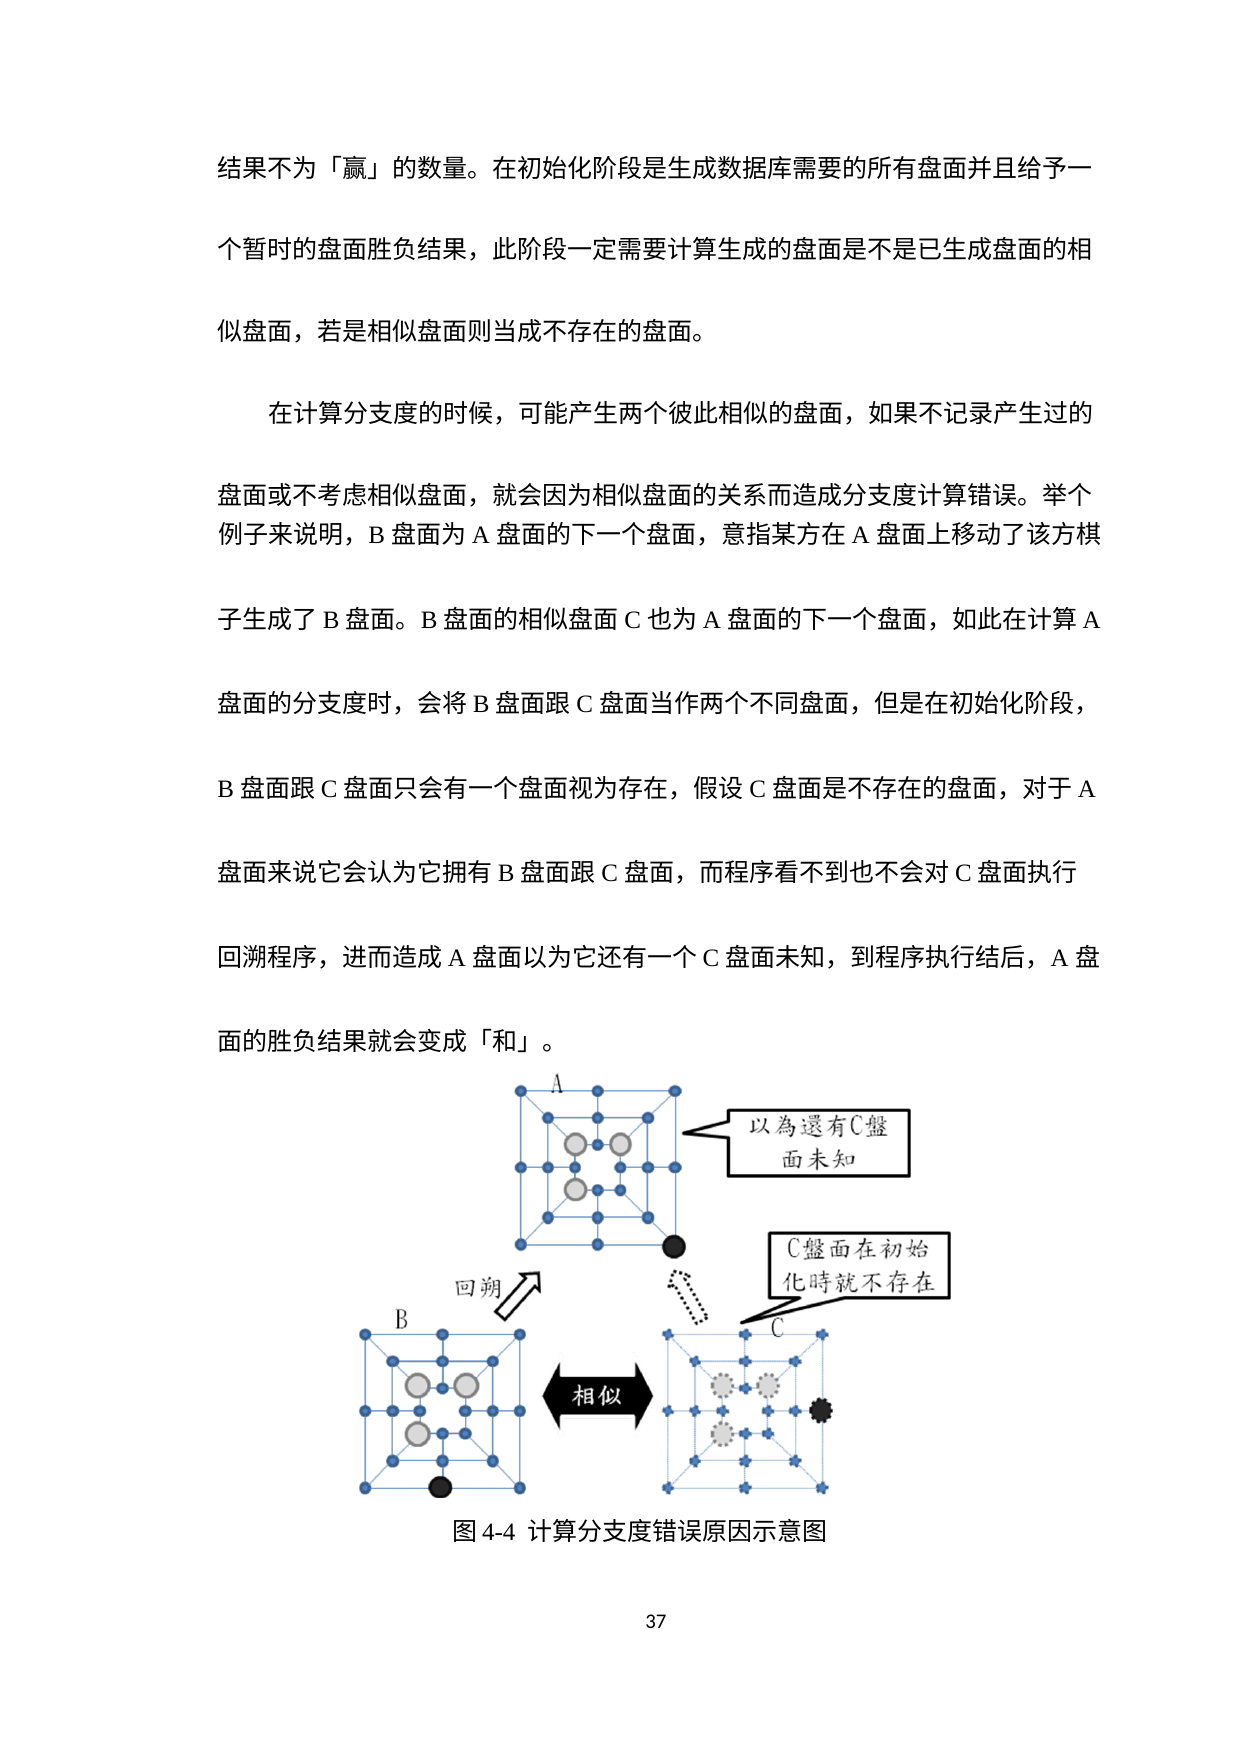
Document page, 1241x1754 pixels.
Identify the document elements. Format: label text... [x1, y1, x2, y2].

text 回溯程序，进而造成 A 盘面以为它还有一个 C 盘面未知，到程序执行结后，A 盘 [217, 937, 1105, 973]
text B 盘面跟 C 盘面只会有一个盘面视为存在，假设 C 盘面是不存在的盘面，对于 A [217, 768, 1105, 804]
text 盘面的分支度时，会将 B 盘面跟 C 盘面当作两个不同盘面，但是在初始化阶段， [217, 684, 1105, 720]
text 盘面或不考虑相似盘面，就会因为相似盘面的关系而造成分支度计算错误。举个例子来说明，B 盘面为 A 盘面的下一个盘面，意指某方在 A 盘面上移动了该方棋 [217, 475, 1105, 551]
text 图4-4 计算分支度错误原因示意图 [211, 1512, 1068, 1548]
text 结果不为「赢」的数量。在初始化阶段是生成数据库需要的所有盘面并且给予一 [217, 148, 1105, 184]
text 面的胜负结果就会变成「和」。 [217, 1022, 1105, 1058]
text 子生成了 B 盘面。B 盘面的相似盘面 C 也为 A 盘面的下一个盘面，如此在计算 A [217, 599, 1105, 635]
picture [357, 1072, 953, 1498]
text 个暂时的盘面胜负结果，此阶段一定需要计算生成的盘面是不是已生成盘面的相 [217, 230, 1105, 266]
text 在计算分支度的时候，可能产生两个彼此相似的盘面，如果不记录产生过的 [268, 393, 1105, 430]
text 盘面来说它会认为它拥有 B 盘面跟 C 盘面，而程序看不到也不会对 C 盘面执行 [217, 852, 1105, 889]
text 似盘面，若是相似盘面则当成不存在的盘面。 [217, 312, 1105, 348]
